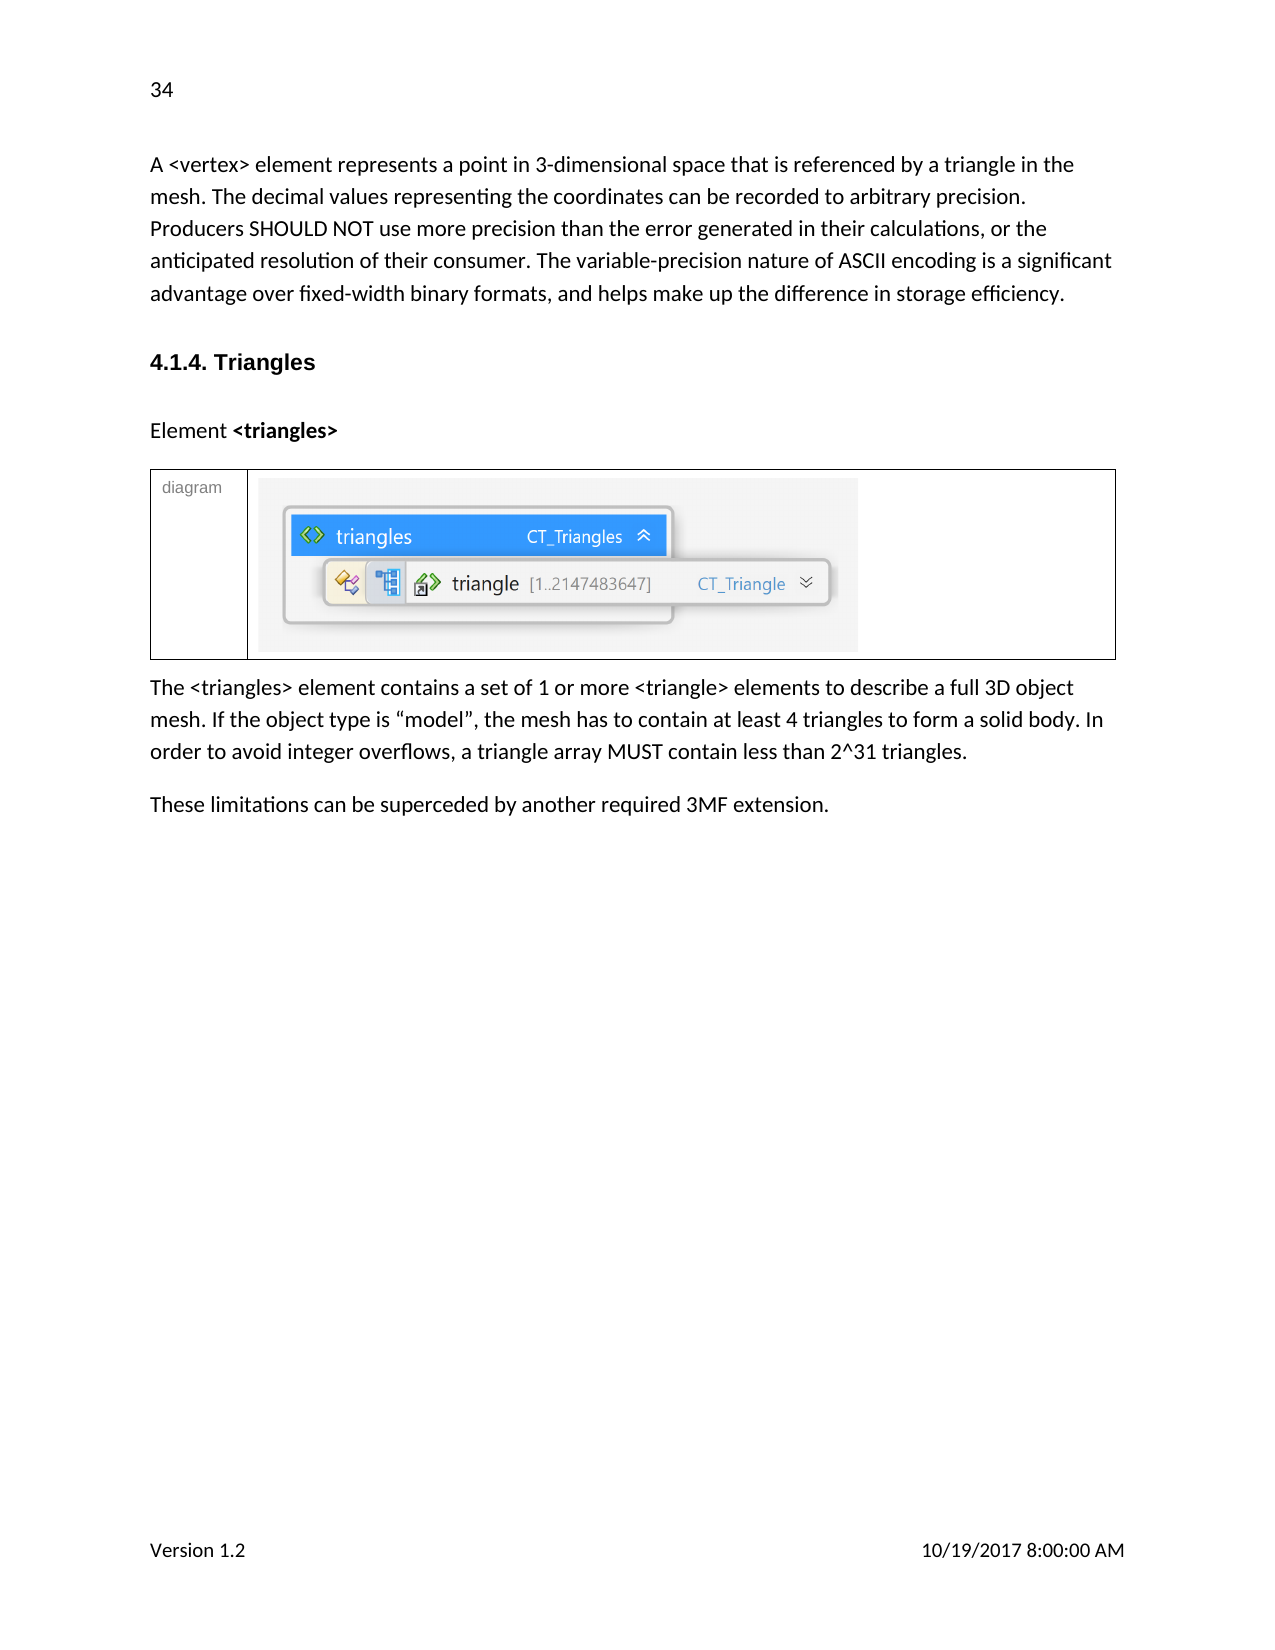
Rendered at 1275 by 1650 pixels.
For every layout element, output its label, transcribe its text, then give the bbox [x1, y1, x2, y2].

text Element <triangles> [150, 416, 1125, 444]
table_header [248, 470, 1115, 659]
subtitle Triangles [150, 348, 1125, 375]
text A <vertex> element represents a point in 3-dimensional space that is referenced by a triangle in the mesh. The decimal values representing the coordinates can be recorded to arbitrary precision. Producers SHOULD NOT use more precision than the error generated in their calculations, or the anticipated resolution of their consumer. The variable-precision nature of ASCII encoding is a significant advantage over fixed-width binary formats, and helps make up the difference in storage efficiency. [150, 150, 1125, 307]
picture [258, 478, 859, 652]
text The <triangles> element contains a set of 1 or more <triangle> elements to describe a full 3D object mesh. If the object type is “model”, the mesh has to contain at least 4 triangles to form a solid body. In order to avoid integer overflows, a triangle array MUST contain less than 2^31 triangles. [150, 673, 1125, 765]
text These limitations can be superceded by another required 3MF extension. [150, 790, 1125, 818]
table_header diagram [151, 470, 247, 659]
